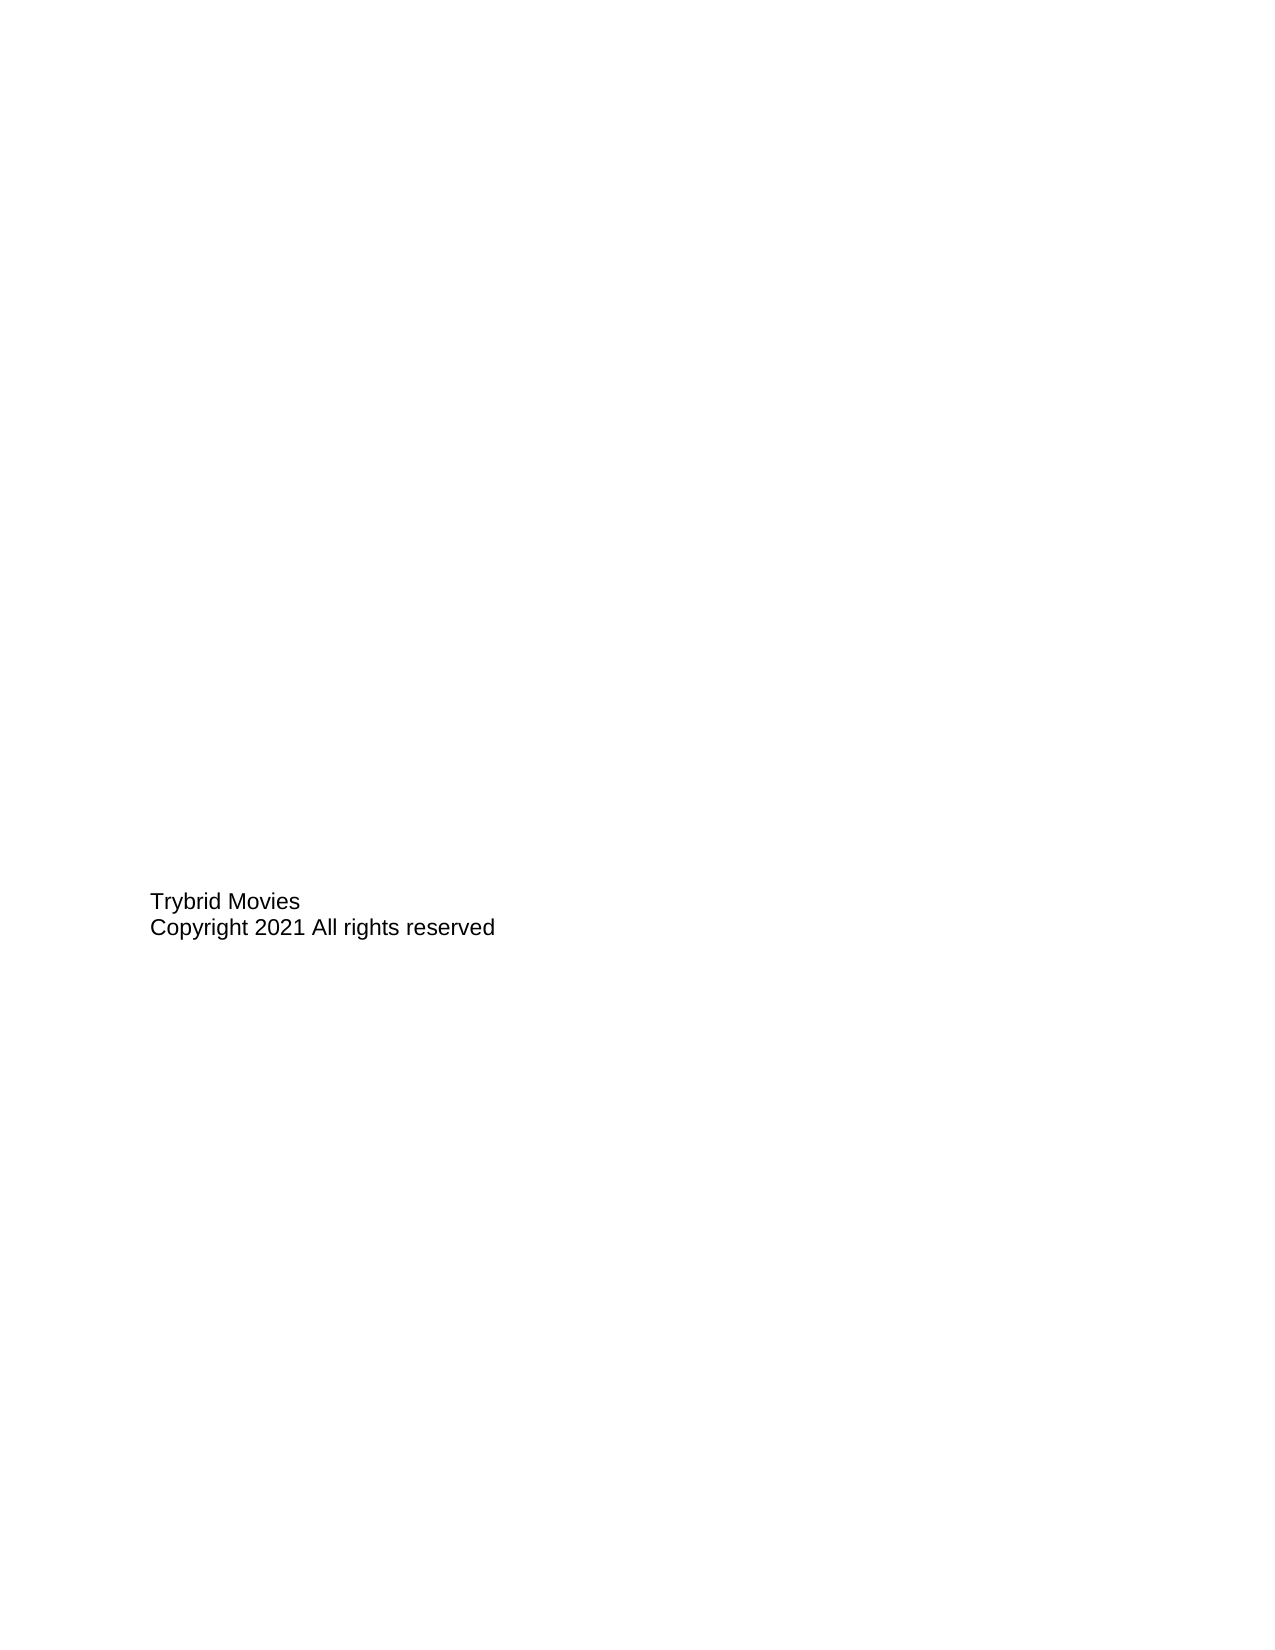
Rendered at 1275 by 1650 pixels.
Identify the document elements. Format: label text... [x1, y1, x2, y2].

text Copyright 2021 All rights reserved [150, 914, 1125, 941]
text Trybrid Movies [150, 888, 1125, 914]
